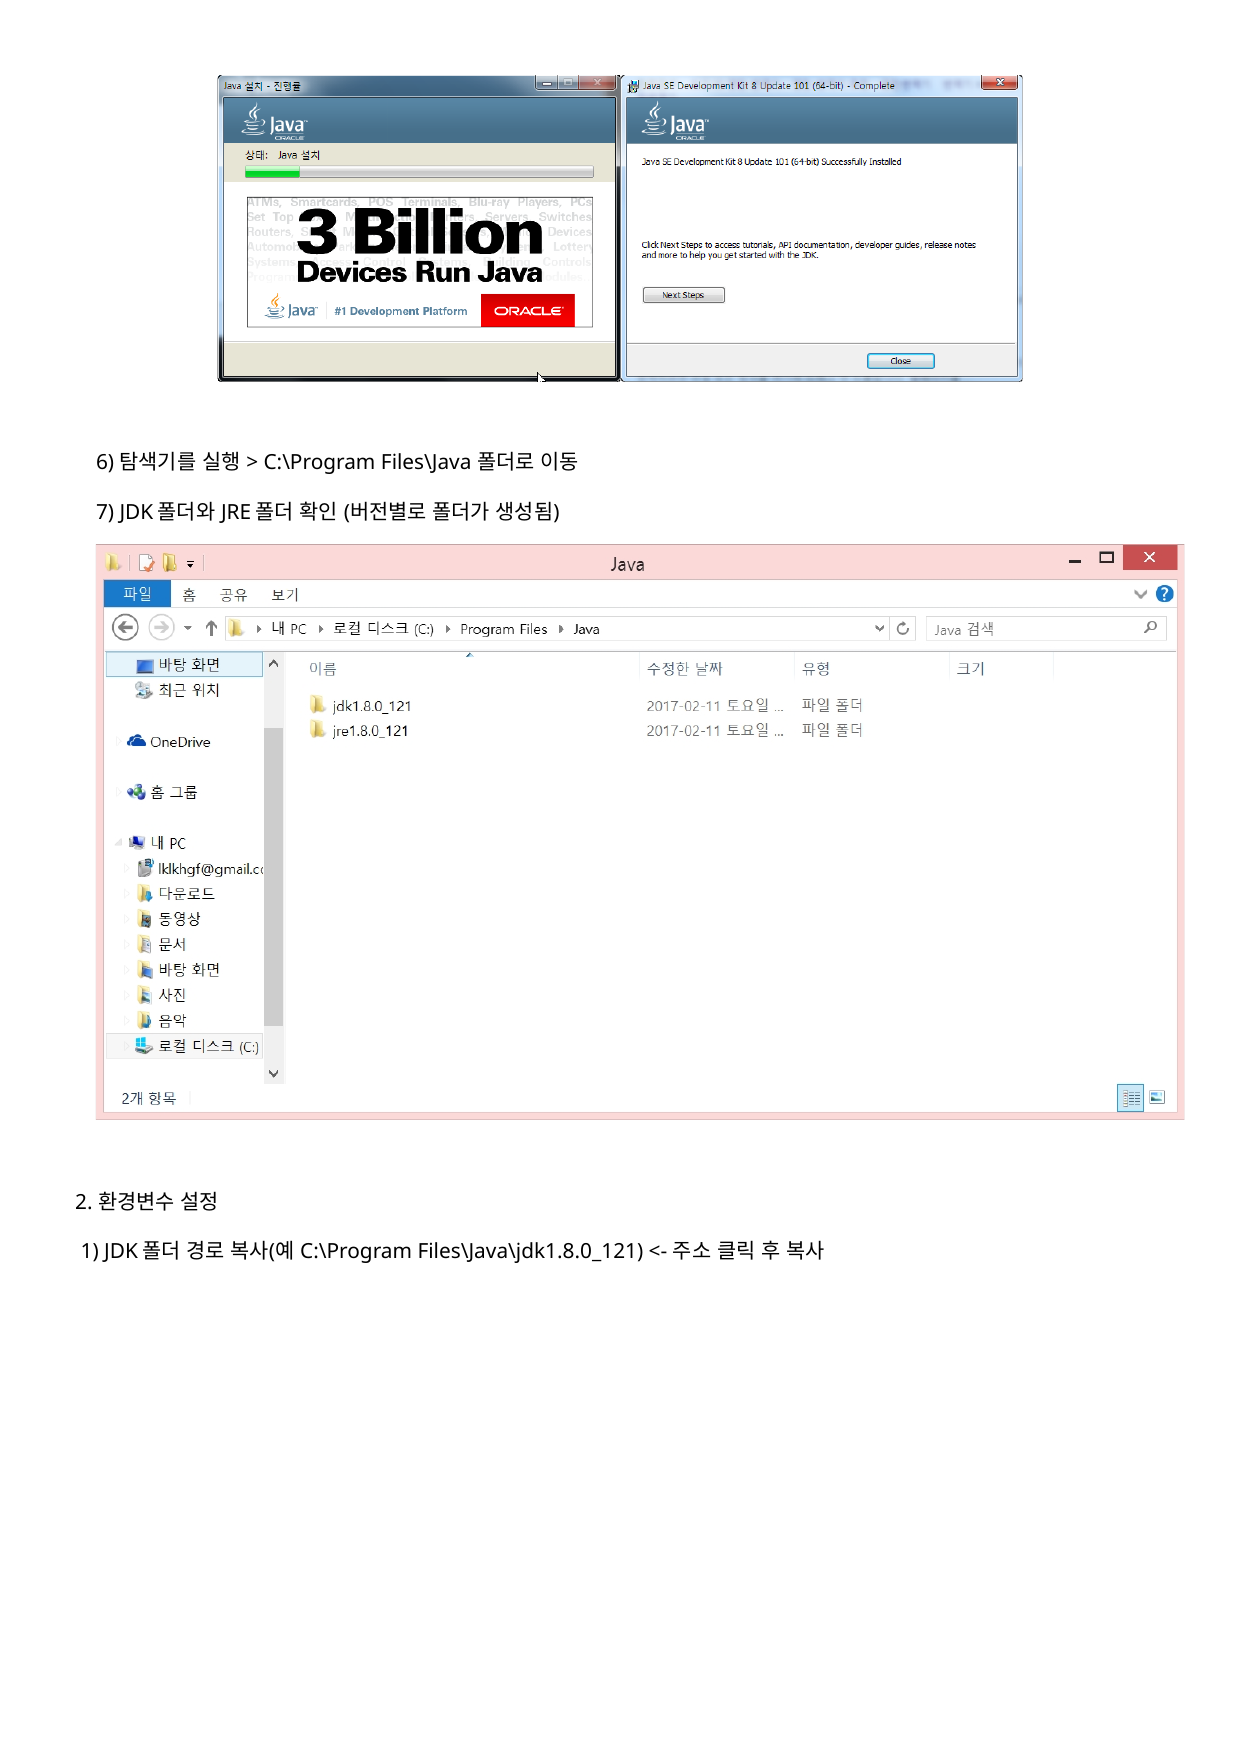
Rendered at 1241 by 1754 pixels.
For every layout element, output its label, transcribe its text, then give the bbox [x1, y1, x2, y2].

picture [95, 544, 1185, 1120]
text 7) JDK폴더와 JRE폴더 확인 (버전별로 폴더가 생성됨) [75, 495, 1165, 525]
picture [217, 75, 1023, 382]
text 6) 탐색기를 실행 > C:\Program Files\Java 폴더로 이동 [75, 446, 1165, 476]
text 1) JDK폴더 경로 복사(예 C:\Program Files\Java\jdk1.8.0_121) <- 주소 클릭 후 복사 [75, 1235, 1165, 1265]
text 2. 환경변수 설정 [75, 1185, 1165, 1216]
